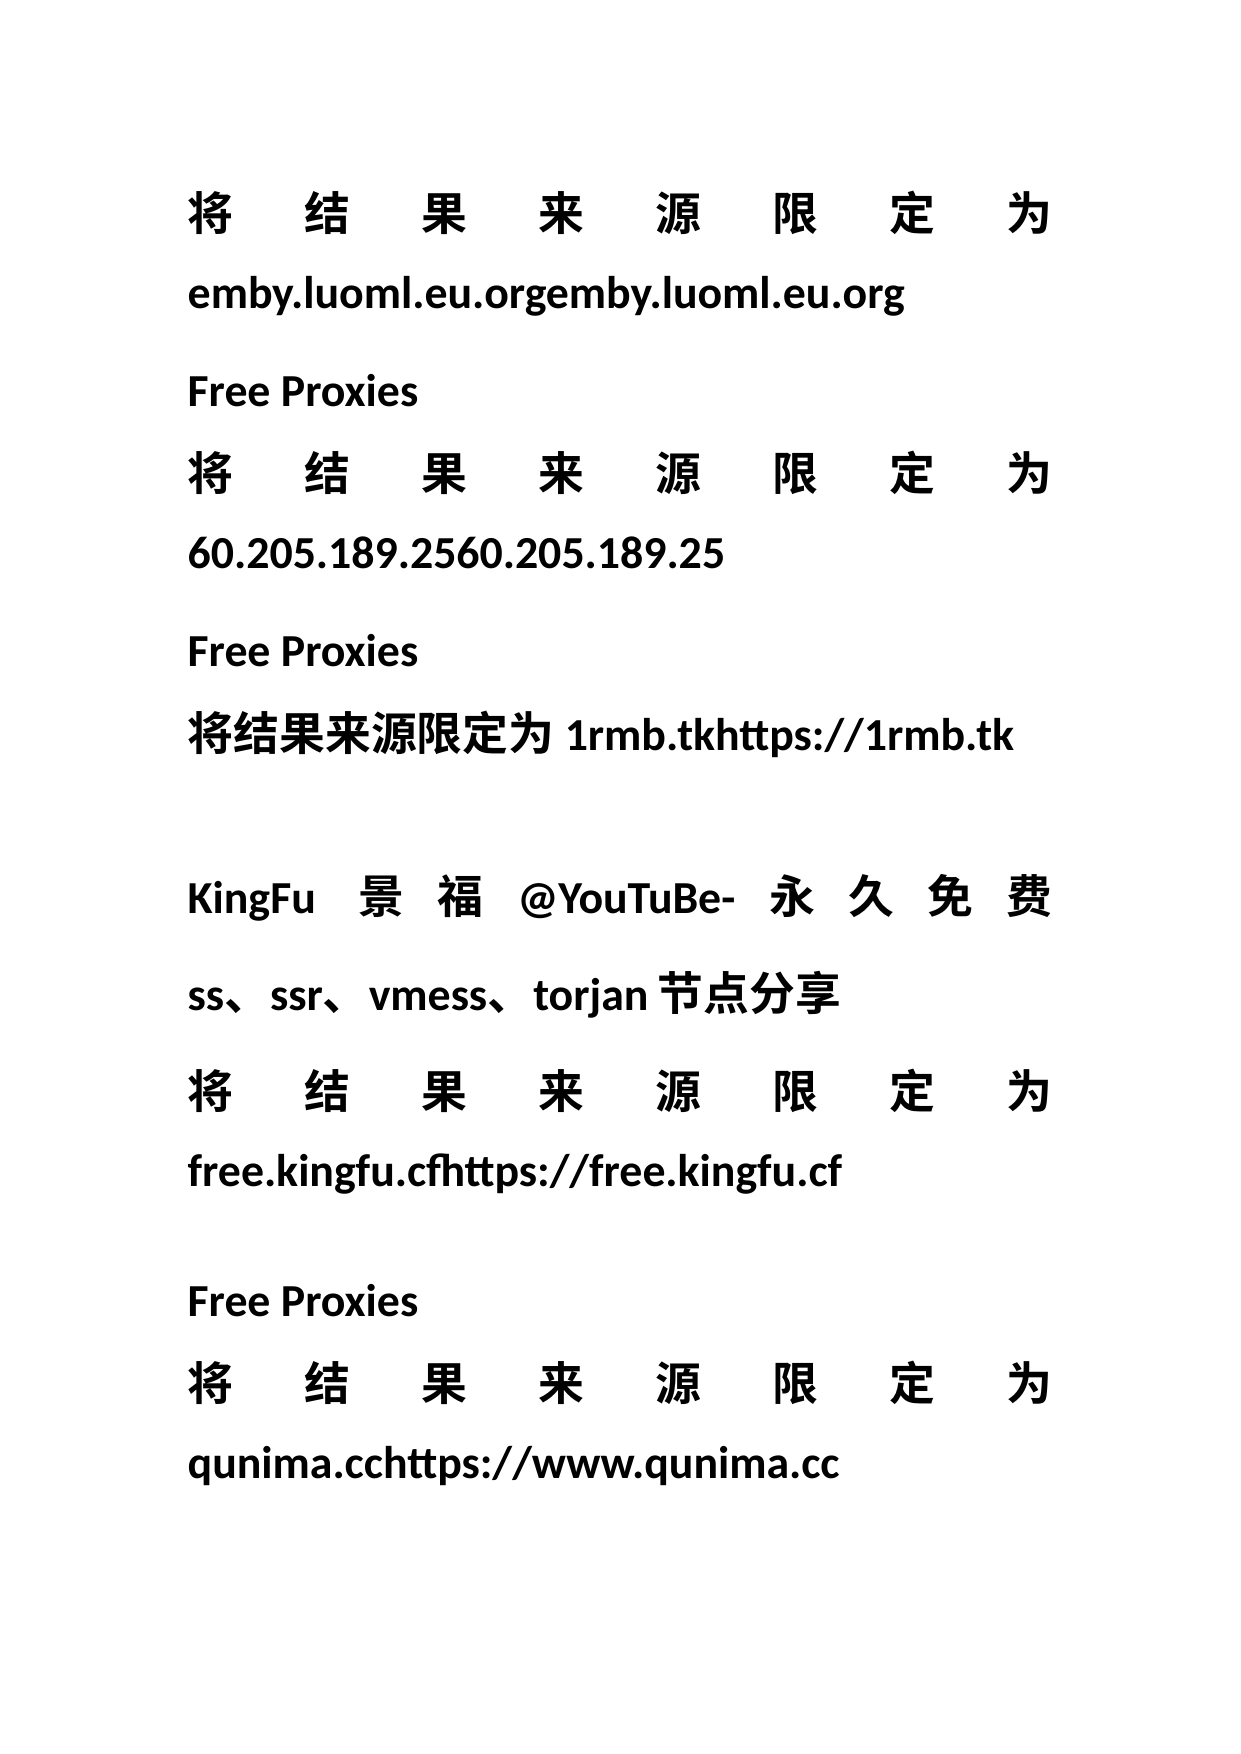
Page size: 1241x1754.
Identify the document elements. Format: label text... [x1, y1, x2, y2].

text Free Proxies [187, 357, 1053, 422]
text 将结果来源限定为 1rmb.tkhttps://1rmb.tk [187, 682, 1053, 779]
text KingFu景福@YouTuBe-永久免费ss、ssr、vmess、torjan节点分享 [187, 844, 1053, 1039]
text 将结果来源限定为 60.205.189.2560.205.189.25 [187, 422, 1053, 584]
text 将结果来源限定为 qunima.cchttps://www.qunima.cc [187, 1332, 1053, 1494]
text Free Proxies [187, 617, 1053, 682]
text Free Proxies [187, 1267, 1053, 1332]
text 将结果来源限定为 free.kingfu.cfhttps://free.kingfu.cf [187, 1039, 1053, 1202]
text 将结果来源限定为 emby.luoml.eu.orgemby.luoml.eu.org [187, 162, 1053, 324]
